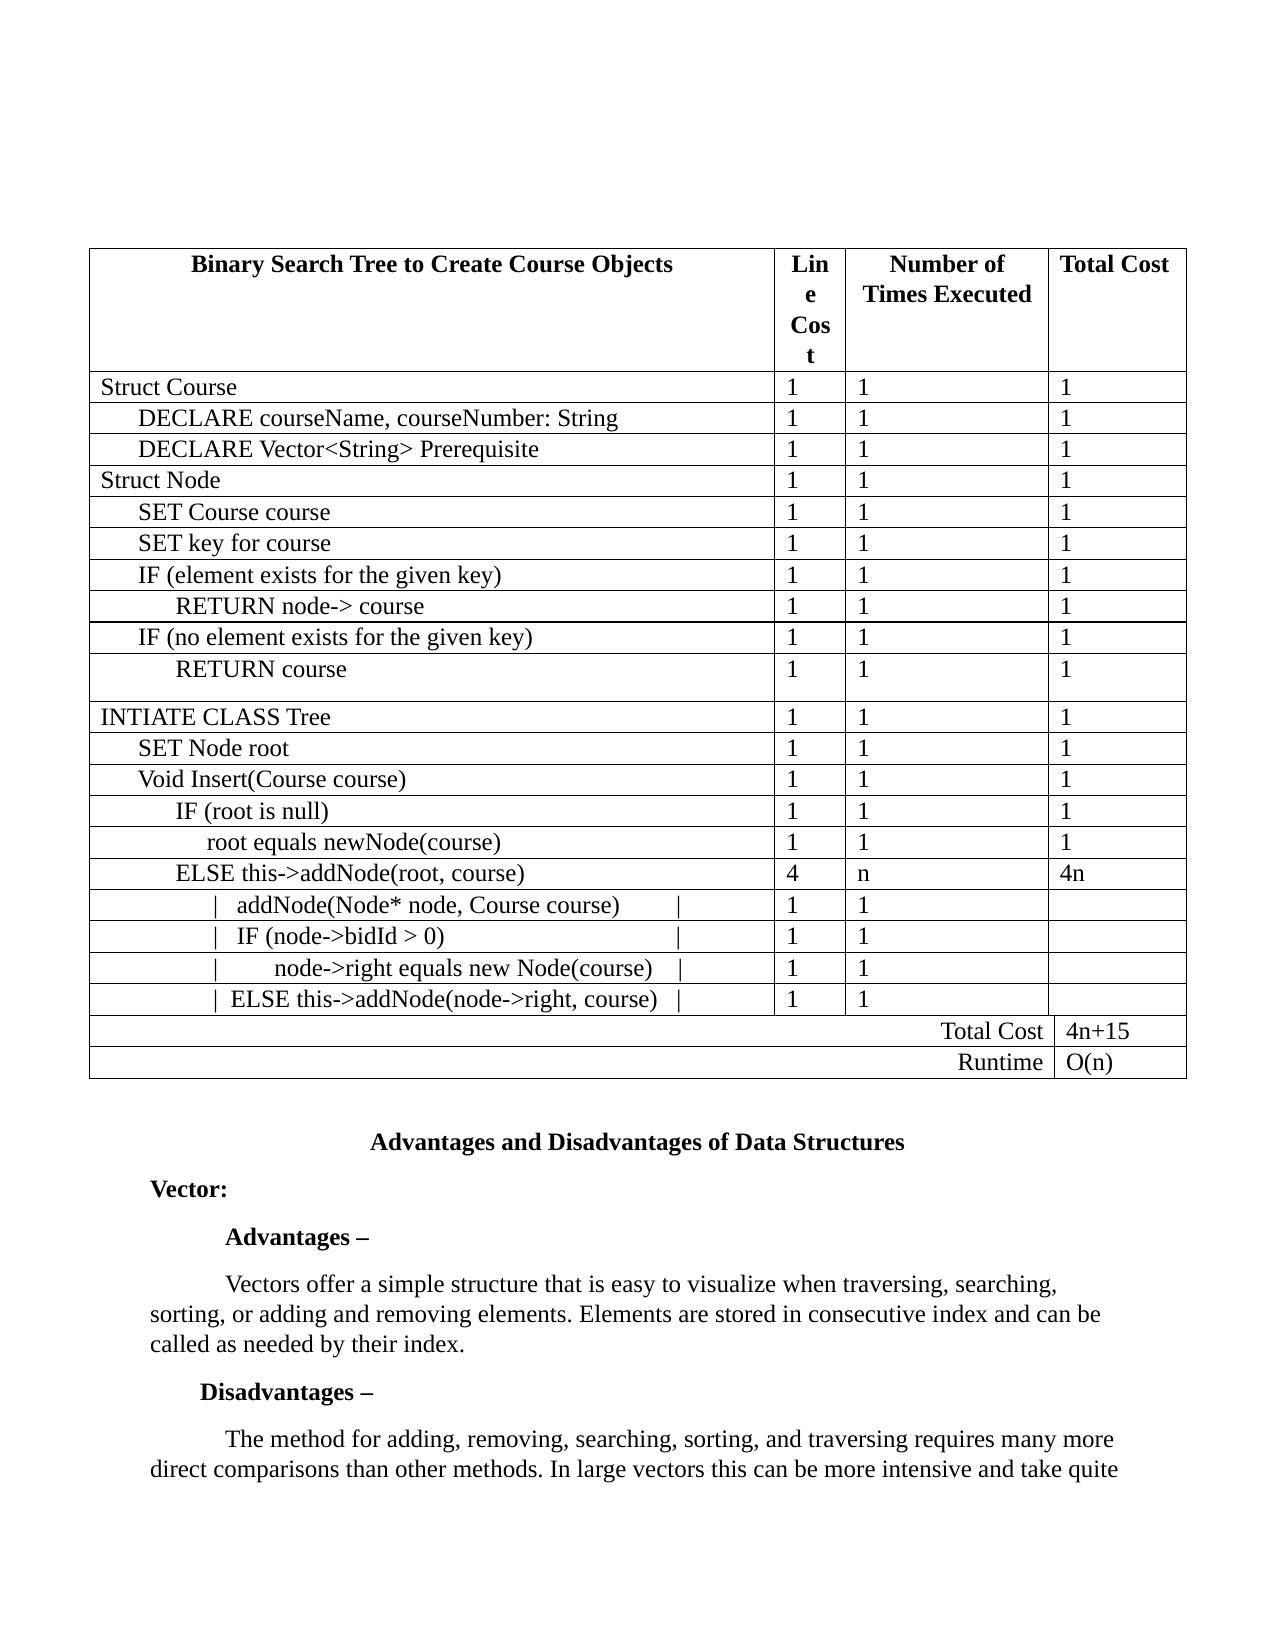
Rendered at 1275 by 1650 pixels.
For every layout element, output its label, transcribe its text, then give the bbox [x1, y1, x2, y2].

table_cell 1 [846, 733, 1048, 763]
table_cell 1 [775, 466, 845, 496]
text Advantages – [150, 1222, 1125, 1250]
table_cell O(n) [1055, 1047, 1186, 1077]
table_header Line Cost [775, 249, 845, 371]
text Vector: [150, 1174, 1125, 1203]
table_cell IF (no element exists for the given key) [90, 623, 774, 653]
table_cell | addNode(Node* node, Course course) | [90, 890, 774, 920]
table_cell 1 [775, 560, 845, 590]
table_cell DECLARE courseName, courseNumber: String [90, 403, 774, 433]
table_cell INTIATE CLASS Tree [90, 702, 774, 732]
table_cell 1 [775, 654, 845, 701]
table_cell 4n+15 [1055, 1016, 1186, 1046]
table_cell | ELSE this->addNode(node->right, course) | [90, 984, 774, 1015]
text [150, 1424, 1125, 1483]
table_cell 1 [1049, 372, 1186, 402]
table_cell 1 [846, 560, 1048, 590]
table_cell Struct Node [90, 466, 774, 496]
table_cell 1 [775, 528, 845, 559]
table_cell 1 [775, 827, 845, 857]
table_cell 1 [1049, 560, 1186, 590]
table_cell 1 [846, 466, 1048, 496]
table_cell Struct Course [90, 372, 774, 402]
text Advantages and Disadvantages of Data Structures [150, 1127, 1125, 1156]
text Vectors offer a simple structure that is easy to visualize when traversing, searching, sorting, or adding and removing elements. Elements are stored in consecutive index and can be called as needed by their index. [150, 1269, 1125, 1358]
table_cell 1 [775, 434, 845, 464]
table_cell ELSE this->addNode(root, course) [90, 859, 774, 889]
table_cell | IF (node->bidId > 0) | [90, 921, 774, 952]
table_cell [1049, 984, 1186, 1015]
table_cell IF (root is null) [90, 796, 774, 826]
table_cell 1 [846, 890, 1048, 920]
table_cell 1 [1049, 827, 1186, 857]
table_cell 4 [775, 859, 845, 889]
table_cell RETURN course [90, 654, 774, 701]
table_cell 1 [846, 372, 1048, 402]
table_cell RETURN node-> course [90, 591, 774, 621]
table_cell [1049, 953, 1186, 983]
table_cell 1 [846, 921, 1048, 952]
table_cell 1 [846, 434, 1048, 464]
table_cell 1 [846, 654, 1048, 701]
table_cell 4n [1049, 859, 1186, 889]
table_cell 1 [846, 497, 1048, 527]
table_cell 1 [846, 953, 1048, 983]
table_cell n [846, 859, 1048, 889]
table_cell 1 [775, 372, 845, 402]
table_cell 1 [775, 984, 845, 1015]
table_cell 1 [1049, 623, 1186, 653]
table_cell 1 [775, 591, 845, 621]
table_cell 1 [1049, 466, 1186, 496]
table_cell 1 [1049, 434, 1186, 464]
table_cell SET Node root [90, 733, 774, 763]
table_cell 1 [775, 796, 845, 826]
table_header Total Cost [1049, 249, 1186, 371]
table_cell 1 [775, 497, 845, 527]
table_cell DECLARE Vector<String> Prerequisite [90, 434, 774, 464]
table_cell 1 [1049, 733, 1186, 763]
table_cell 1 [775, 733, 845, 763]
table_cell 1 [846, 623, 1048, 653]
table_cell 1 [846, 528, 1048, 559]
text Disadvantages – [150, 1377, 1125, 1405]
table_cell 1 [775, 890, 845, 920]
table_cell 1 [1049, 796, 1186, 826]
table_cell 1 [1049, 654, 1186, 701]
table_cell 1 [846, 827, 1048, 857]
table_cell 1 [846, 984, 1048, 1015]
table_cell 1 [775, 921, 845, 952]
table_cell 1 [1049, 702, 1186, 732]
table_cell | node->right equals new Node(course) | [90, 953, 774, 983]
table_cell 1 [846, 403, 1048, 433]
table_cell SET key for course [90, 528, 774, 559]
table_cell IF (element exists for the given key) [90, 560, 774, 590]
table_cell SET Course course [90, 497, 774, 527]
table_cell Total Cost [90, 1016, 1054, 1046]
table_cell 1 [775, 403, 845, 433]
table_cell Runtime [90, 1047, 1054, 1077]
table_header Number of Times Executed [846, 249, 1048, 371]
table_cell Void Insert(Course course) [90, 765, 774, 795]
table_cell 1 [846, 702, 1048, 732]
table_cell 1 [1049, 528, 1186, 559]
table_cell 1 [775, 765, 845, 795]
table_cell 1 [846, 591, 1048, 621]
table_cell 1 [1049, 765, 1186, 795]
table_cell 1 [775, 623, 845, 653]
table_cell [1049, 921, 1186, 952]
table_cell 1 [846, 765, 1048, 795]
table_cell 1 [1049, 403, 1186, 433]
table_cell 1 [1049, 591, 1186, 621]
table_cell 1 [775, 702, 845, 732]
table_cell [1049, 890, 1186, 920]
table_cell 1 [846, 796, 1048, 826]
table_cell 1 [775, 953, 845, 983]
table_cell 1 [1049, 497, 1186, 527]
table_cell root equals newNode(course) [90, 827, 774, 857]
table_header Binary Search Tree to Create Course Objects [90, 249, 774, 371]
